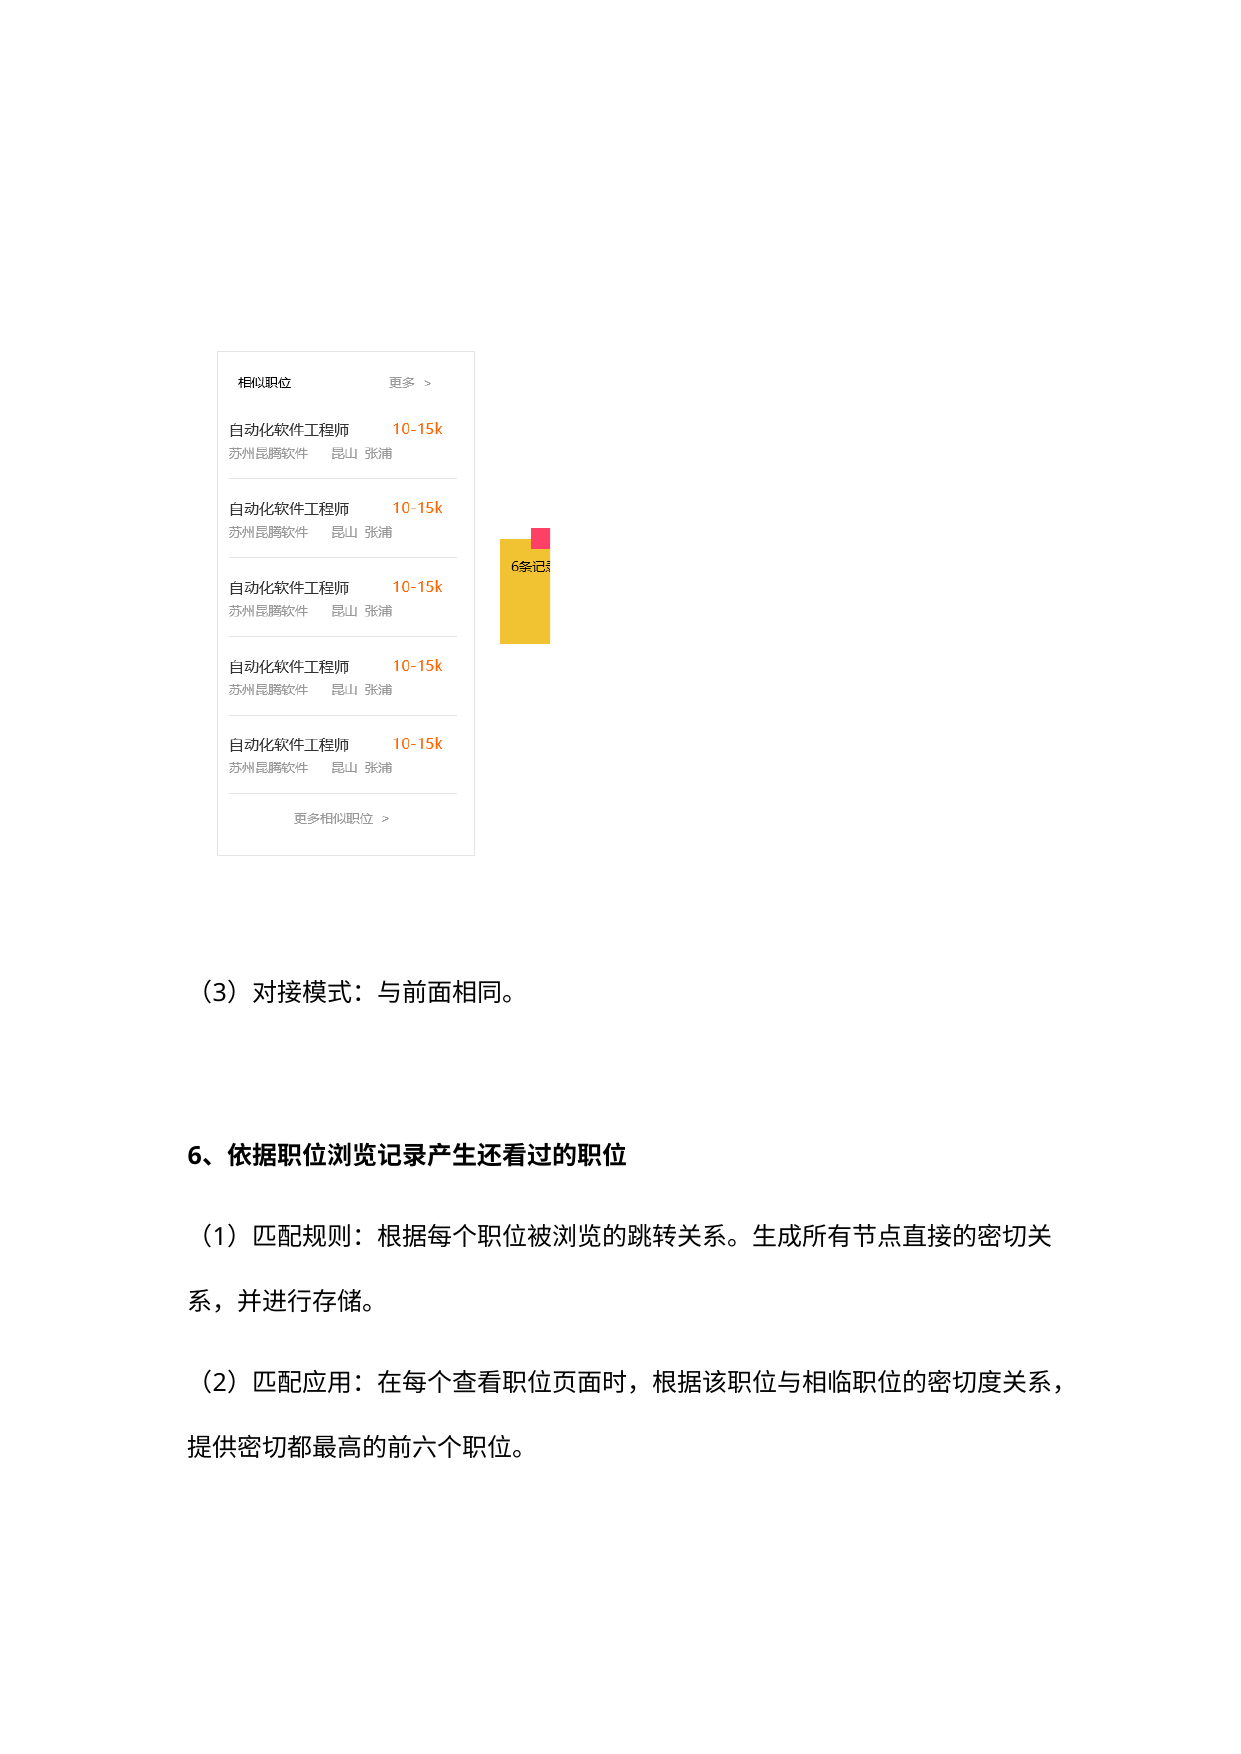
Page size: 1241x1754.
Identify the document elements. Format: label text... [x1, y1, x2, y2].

picture [187, 324, 550, 924]
text （1）匹配规则：根据每个职位被浏览的跳转关系。生成所有节点直接的密切关系，并进行存储。 [187, 1202, 1053, 1332]
text （2）匹配应用：在每个查看职位页面时，根据该职位与相临职位的密切度关系，提供密切都最高的前六个职位。 [187, 1348, 1053, 1478]
text （3）对接模式：与前面相同。 [187, 958, 1053, 1023]
text 6、依据职位浏览记录产生还看过的职位 [187, 1121, 1053, 1186]
